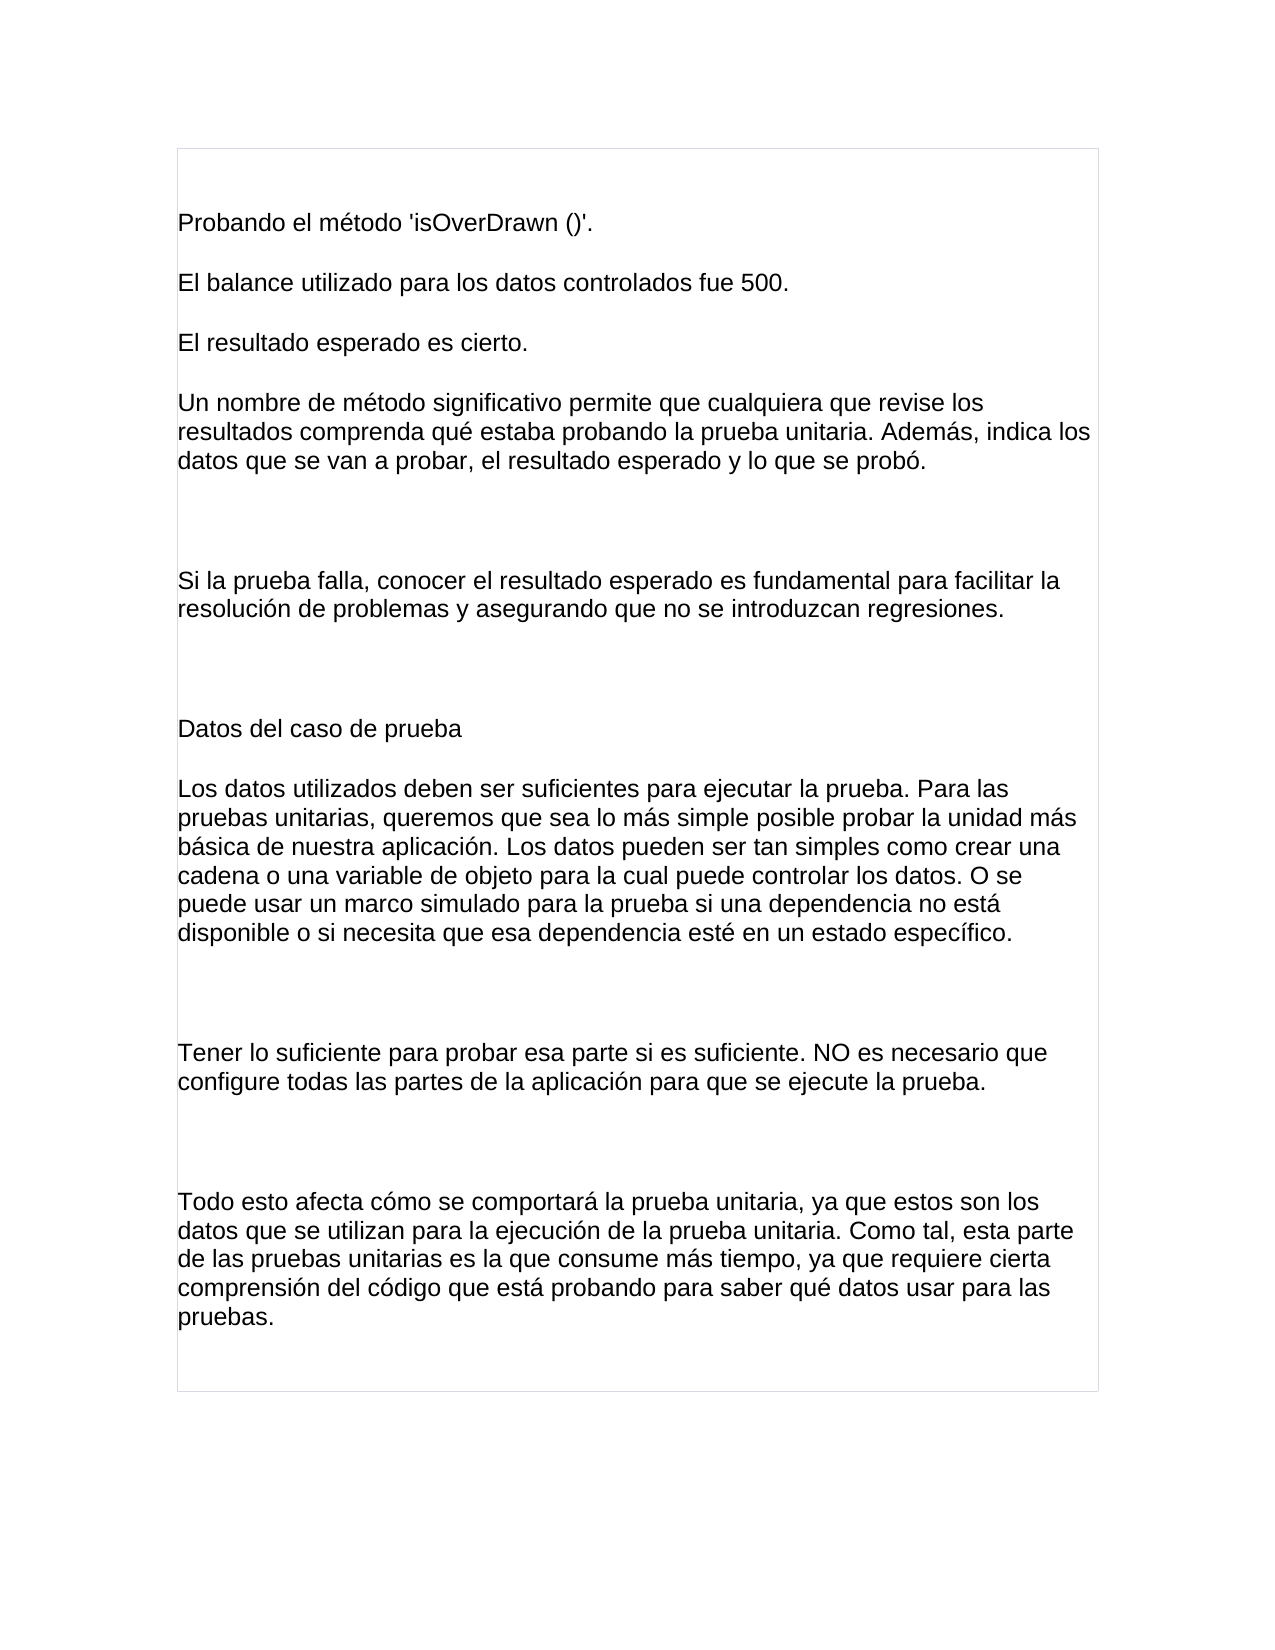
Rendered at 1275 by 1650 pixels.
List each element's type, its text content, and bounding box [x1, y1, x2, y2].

text Tener lo suficiente para probar esa parte si es suficiente. NO es necesario que configure todas las partes de la aplicación para que se ejecute la prueba. [178, 1038, 1098, 1096]
text Todo esto afecta cómo se comportará la prueba unitaria, ya que estos son los datos que se utilizan para la ejecución de la prueba unitaria. Como tal, esta parte de las pruebas unitarias es la que consume más tiempo, ya que requiere cierta comprensión del código que está probando para saber qué datos usar para las pruebas. [178, 1186, 1098, 1331]
text Si la prueba falla, conocer el resultado esperado es fundamental para facilitar la resolución de problemas y asegurando que no se introduzcan regresiones. [178, 565, 1098, 623]
text Probando el método 'isOverDrawn ()'. [178, 208, 1098, 237]
text El resultado esperado es cierto. [178, 328, 1098, 357]
text Los datos utilizados deben ser suficientes para ejecutar la prueba. Para las pruebas unitarias, queremos que sea lo más simple posible probar la unidad más básica de nuestra aplicación. Los datos pueden ser tan simples como crear una cadena o una variable de objeto para la cual puede controlar los datos. O se puede usar un marco simulado para la prueba si una dependencia no está disponible o si necesita que esa dependencia esté en un estado específico. [178, 774, 1098, 947]
text Un nombre de método significativo permite que cualquiera que revise los resultados comprenda qué estaba probando la prueba unitaria. Además, indica los datos que se van a probar, el resultado esperado y lo que se probó. [178, 388, 1098, 474]
text Datos del caso de prueba [178, 714, 1098, 743]
text El balance utilizado para los datos controlados fue 500. [178, 268, 1098, 297]
